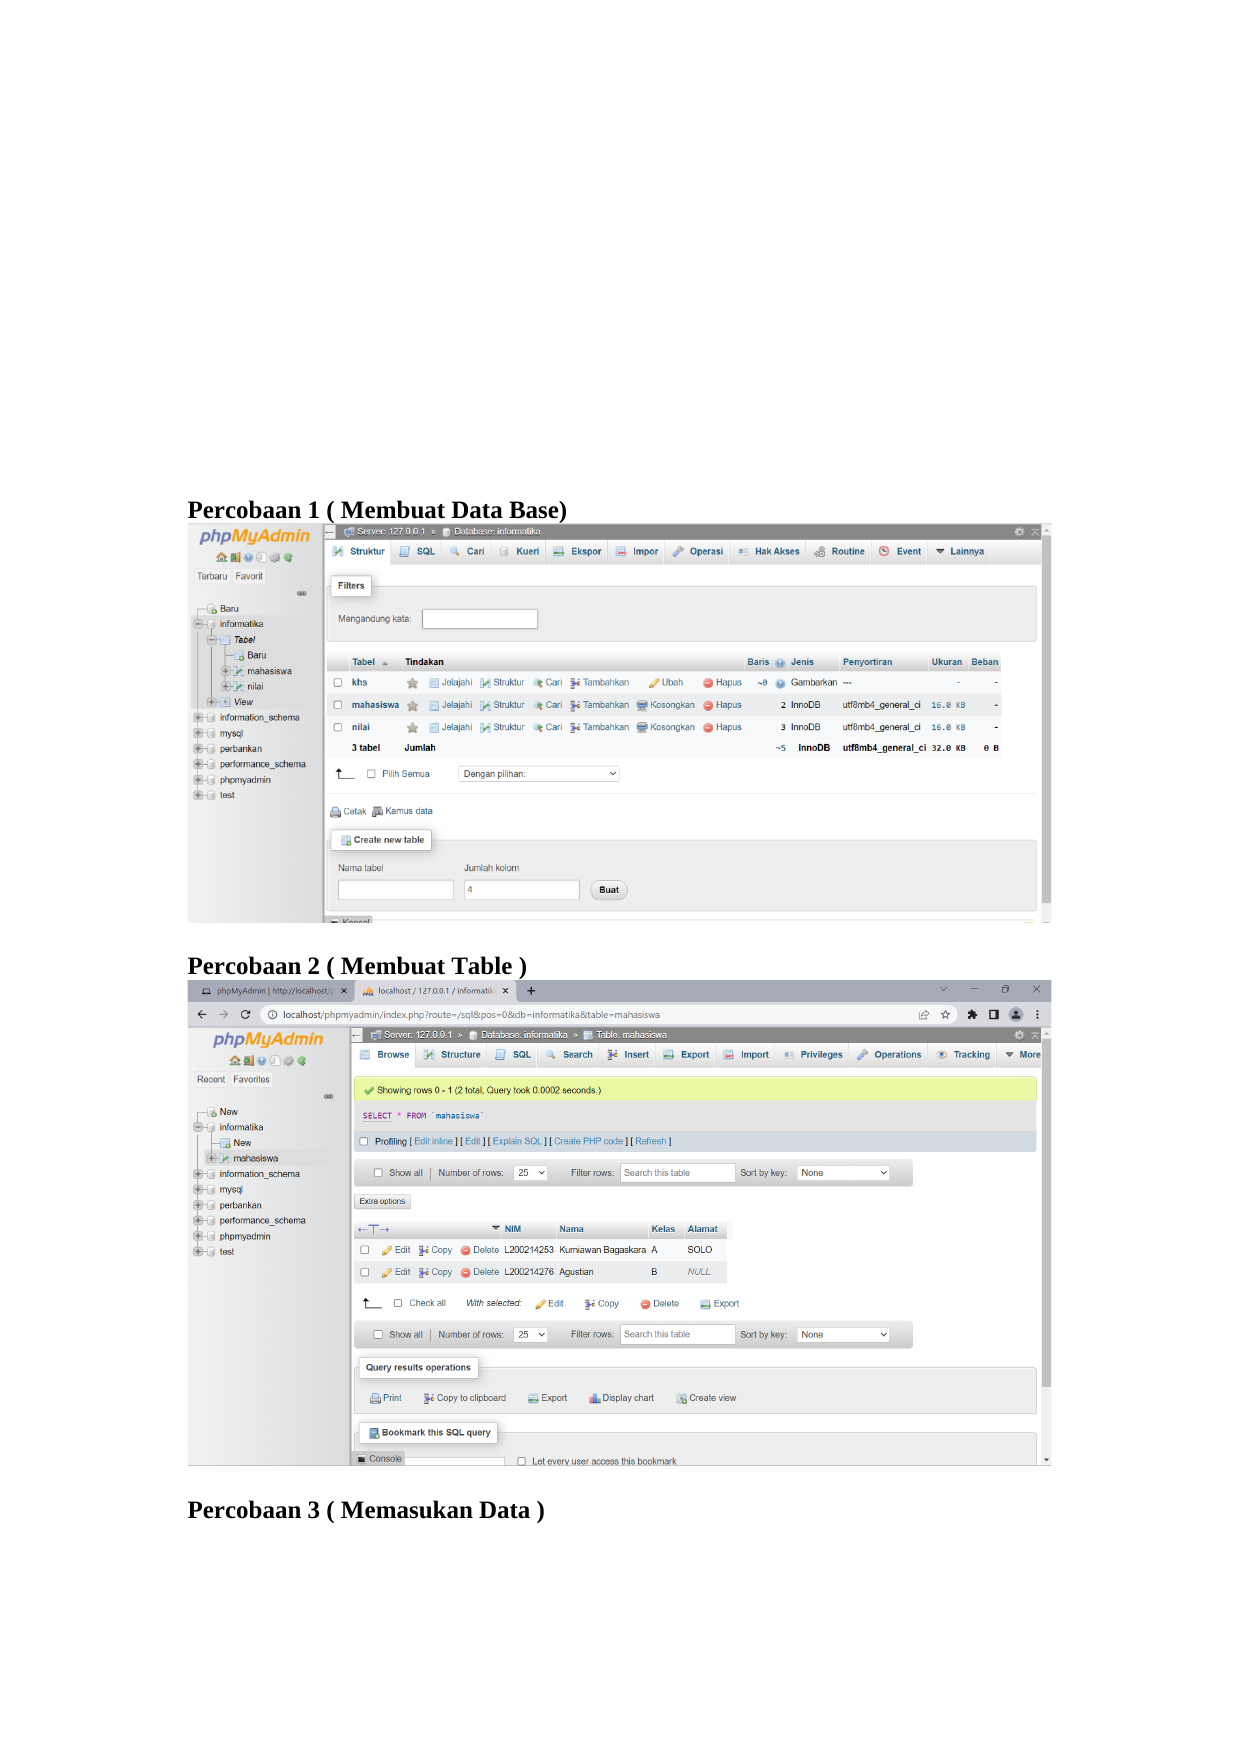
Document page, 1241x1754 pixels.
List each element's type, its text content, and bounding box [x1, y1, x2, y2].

picture [187, 523, 1052, 923]
text Percobaan 3 ( Memasukan Data ) [187, 1495, 1053, 1523]
text Percobaan 2 ( Membuat Table ) [187, 951, 1053, 980]
picture [187, 980, 1052, 1466]
text Percobaan 1 ( Membuat Data Base) [187, 495, 1053, 524]
